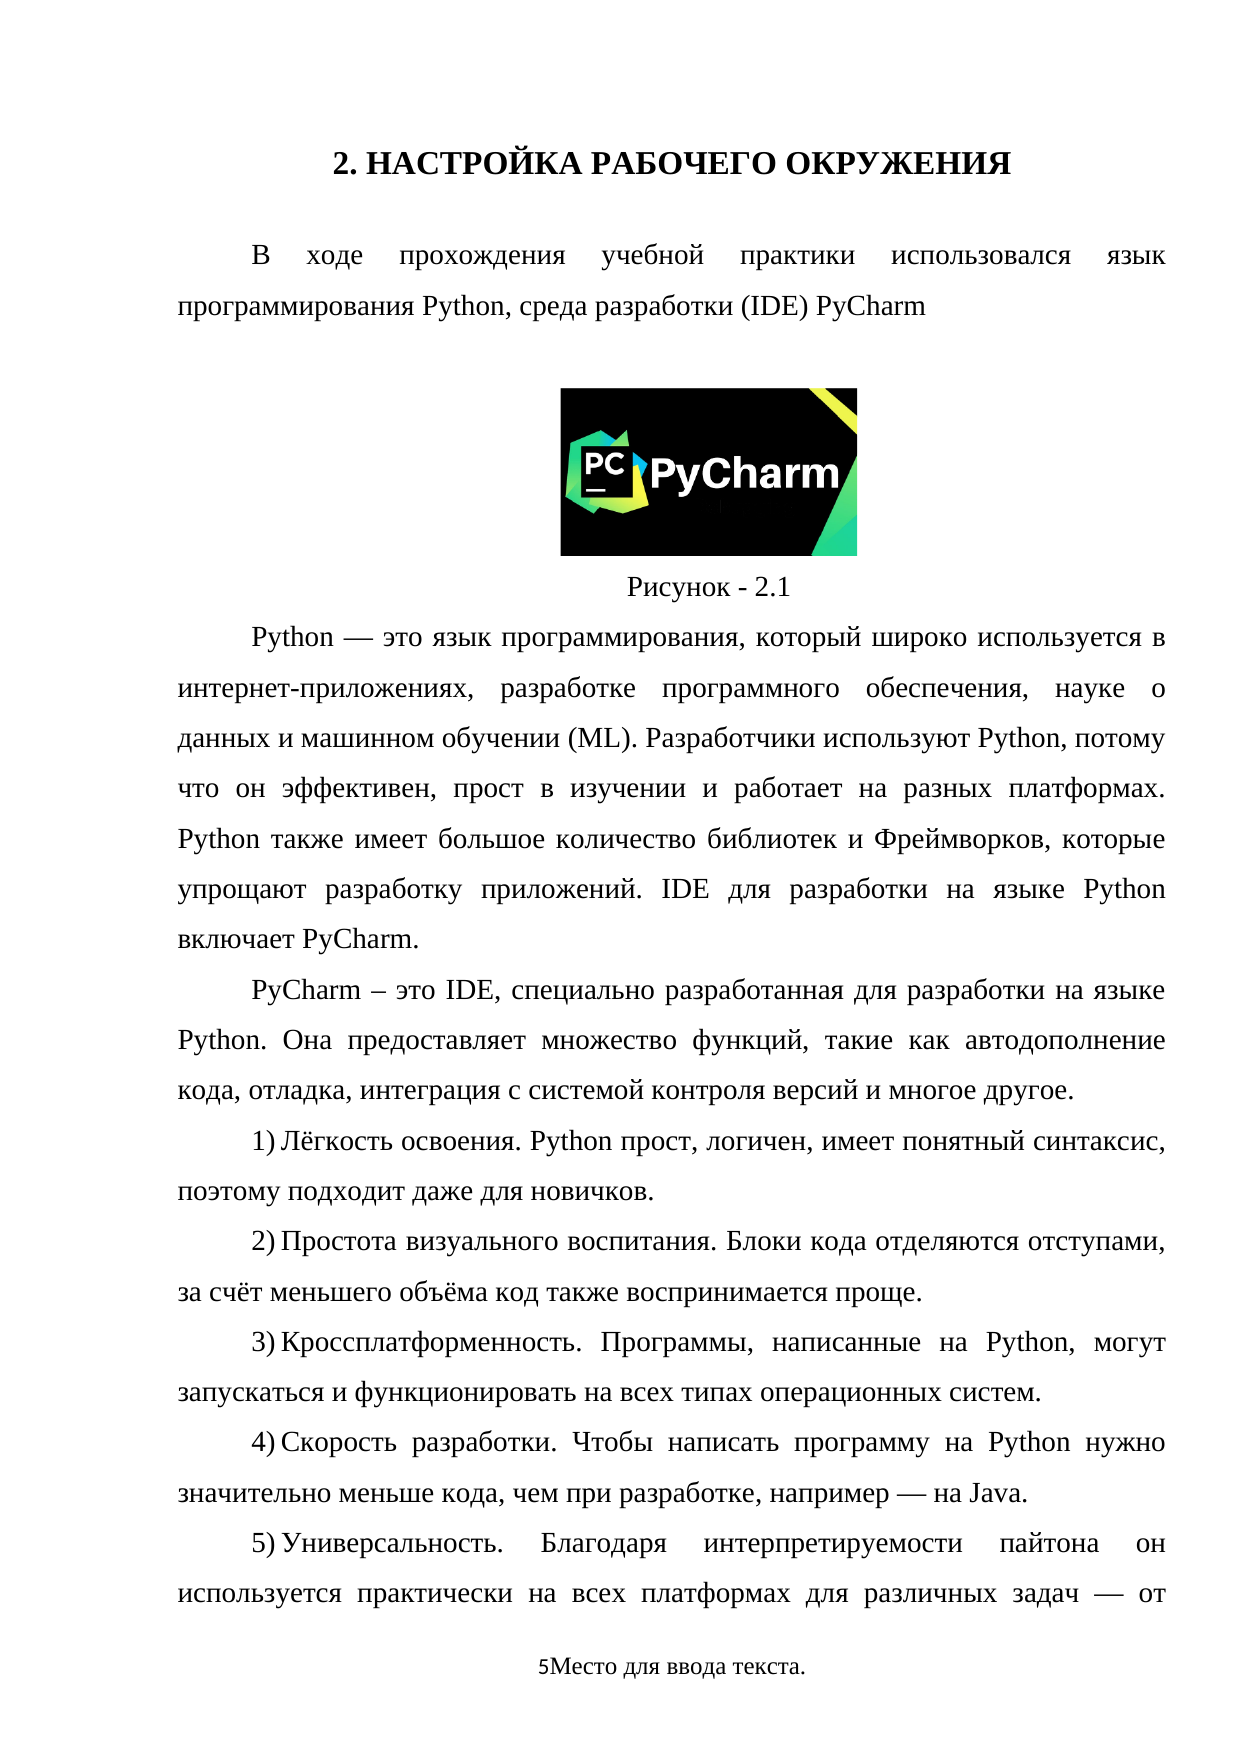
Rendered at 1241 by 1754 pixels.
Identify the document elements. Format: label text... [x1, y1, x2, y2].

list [177, 1525, 1167, 1609]
subtitle 2. НАСТРОЙКА РАБОЧЕГО ОКРУЖЕНИЯ [177, 143, 1167, 181]
list Кроссплатформенность. Программы, написанные на Python, могут запускаться и функционировать на всех типах операционных систем. [177, 1324, 1167, 1408]
list Скорость разработки. Чтобы написать программу на Python нужно значительно меньше кода, чем при разработке, например — на Java. [177, 1424, 1167, 1508]
picture [560, 388, 858, 556]
text В ходе прохождения учебной практики использовался язык программирования Python, среда разработки (IDE) PyCharm [177, 237, 1167, 321]
text PyCharm – это IDE, специально разработанная для разработки на языке Python. Она предоставляет множество функций, такие как автодополнение кода, отладка, интеграция с системой контроля версий и многое другое. [177, 972, 1167, 1106]
text Рисунок - 2.1 [177, 569, 1167, 603]
list Простота визуального воспитания. Блоки кода отделяются отступами, за счёт меньшего объёма код также воспринимается проще. [177, 1223, 1167, 1307]
text Python — это язык программирования, который широко используется в интернет-приложениях, разработке программного обеспечения, науке о данных и машинном обучении (ML). Разработчики используют Python, потому что он эффективен, прост в изучении и работает на разных платформах. Python также имеет большое количество библиотек и Фреймворков, которые упрощают разработку приложений. IDE для разработки на языке Python включает PyCharm. [177, 619, 1167, 955]
list Лёгкость освоения. Python прост, логичен, имеет понятный синтаксис, поэтому подходит даже для новичков. [177, 1123, 1167, 1207]
